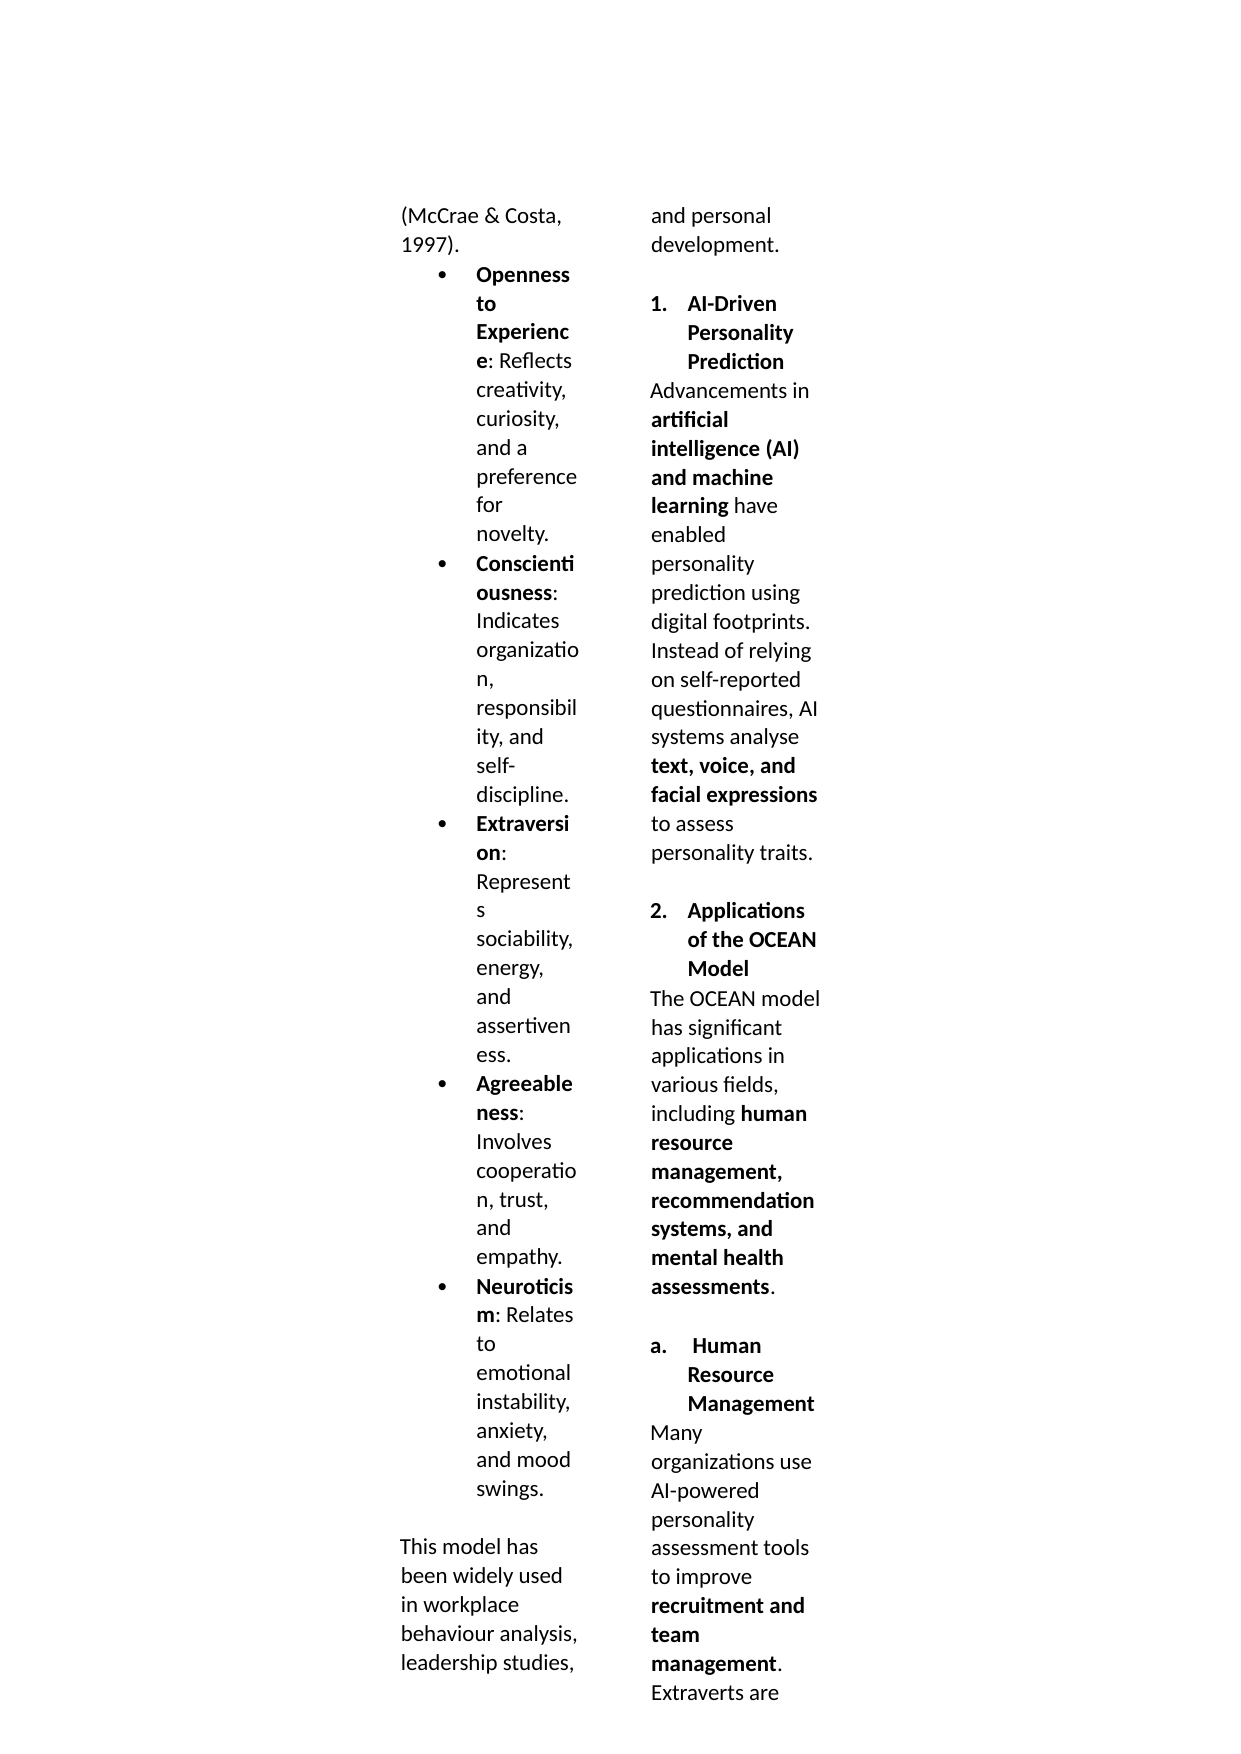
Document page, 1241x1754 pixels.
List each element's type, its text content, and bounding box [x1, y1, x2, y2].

list Human Resource Management [650, 1331, 829, 1417]
text This model has been widely used in workplace behaviour analysis, leadership studies, and personal development. [650, 202, 829, 258]
list Agreeableness: Involves cooperation, trust, and empathy. [439, 1069, 579, 1270]
text This model has been widely used in workplace behaviour analysis, leadership studies, and personal development. [399, 1532, 579, 1676]
list AI-Driven Personality Prediction [650, 289, 829, 375]
list Neuroticism: Relates to emotional instability, anxiety, and mood swings. [439, 1272, 579, 1502]
text Advancements in artificial intelligence (AI) and machine learning have enabled personality prediction using digital footprints. Instead of relying on self-reported questionnaires, AI systems analyse text, voice, and facial expressions to assess personality traits. [650, 376, 829, 866]
list Applications of the OCEAN Model [650, 897, 829, 982]
text The OCEAN model has significant applications in various fields, including human resource management, recommendation systems, and mental health assessments. [650, 984, 829, 1300]
list Extraversion: Represents sociability, energy, and assertiveness. [439, 809, 579, 1068]
list Conscientiousness: Indicates organization, responsibility, and self-discipline. [439, 549, 579, 808]
list Openness to Experience: Reflects creativity, curiosity, and a preference for novelty. [439, 260, 579, 547]
